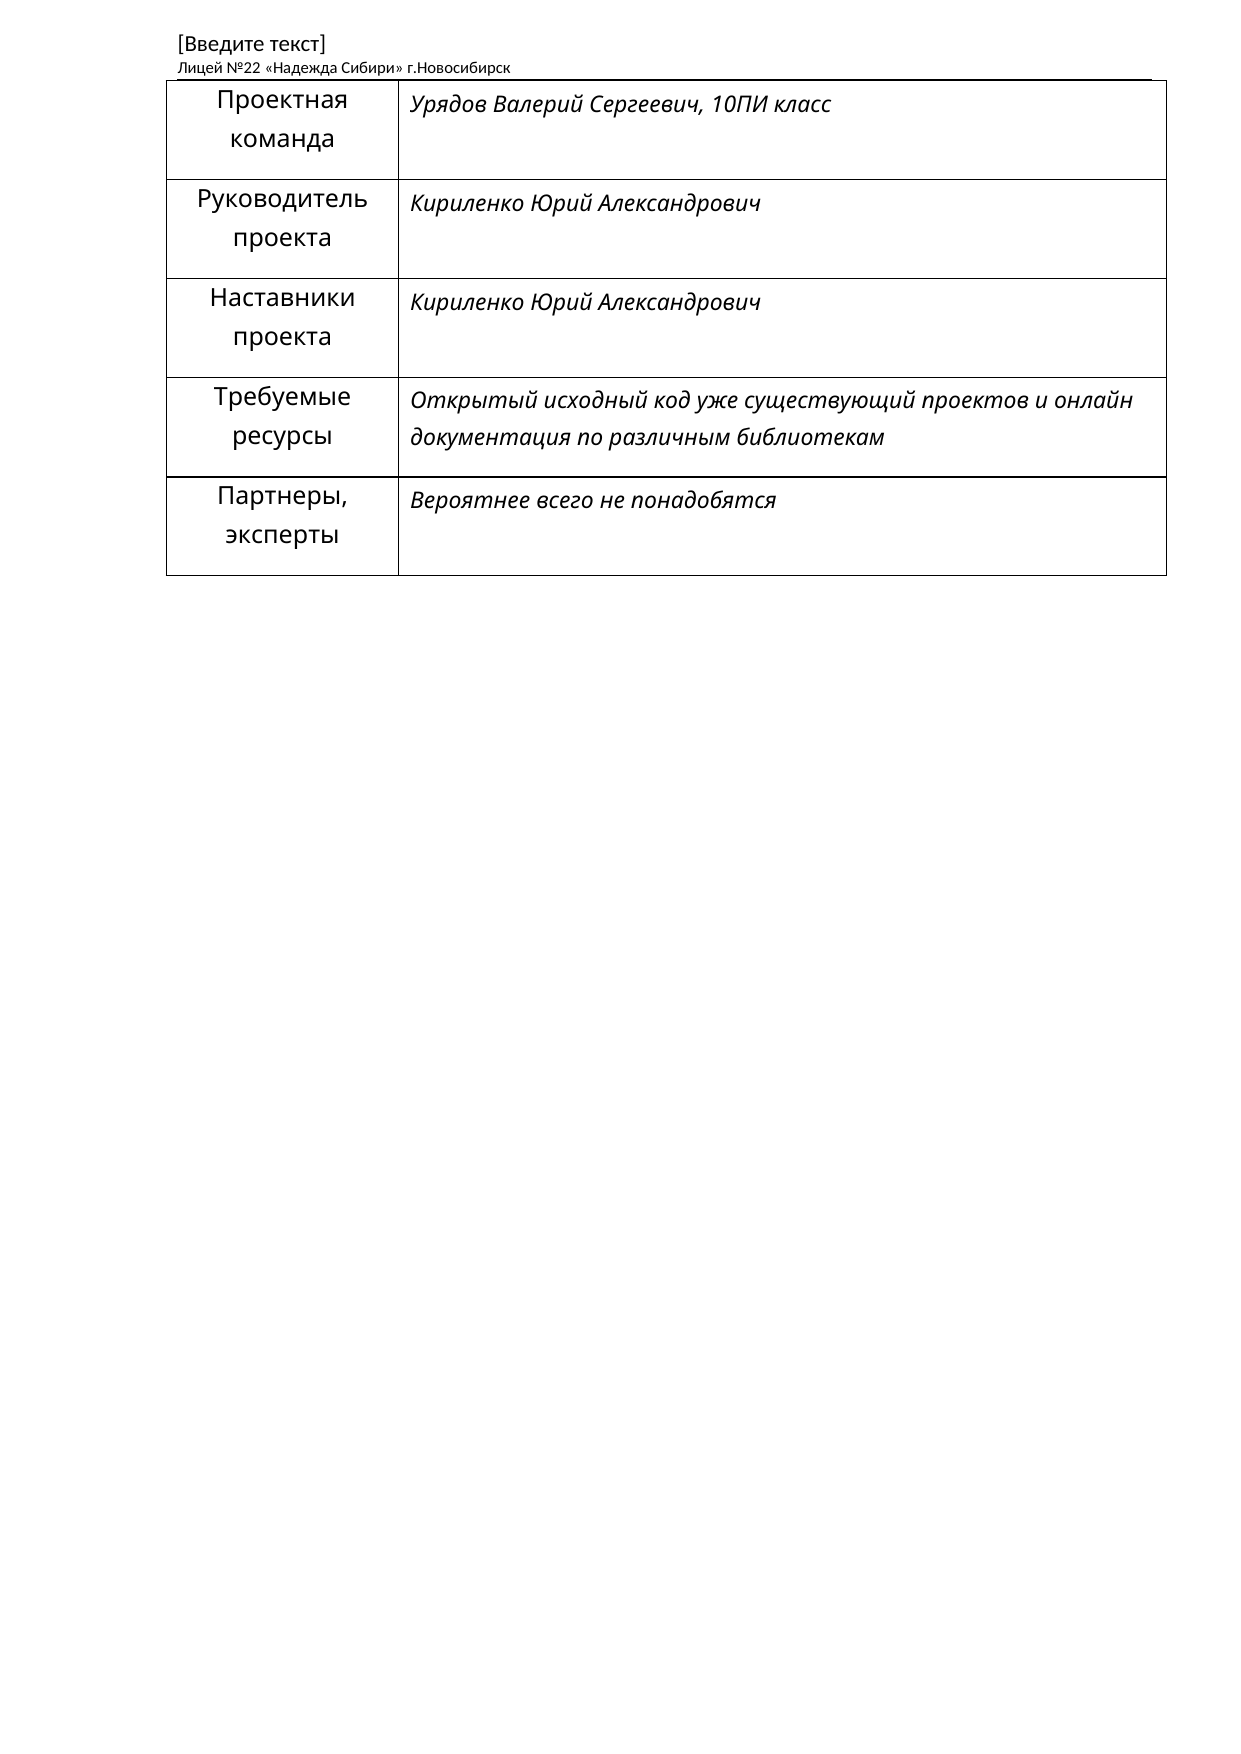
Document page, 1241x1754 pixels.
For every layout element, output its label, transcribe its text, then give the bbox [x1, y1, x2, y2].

table_cell Открытый исходный код уже существующий проектов и онлайн документация по различным библиотекам [399, 378, 1166, 476]
table_cell Требуемые ресурсы [167, 378, 398, 476]
table_cell Партнеры, эксперты [167, 478, 398, 575]
table_cell Руководитель проекта [167, 180, 398, 278]
table_cell Кириленко Юрий Александрович [399, 180, 1166, 278]
table_cell Вероятнее всего не понадобятся [399, 478, 1166, 575]
table_cell Урядов Валерий Сергеевич, 10ПИ класс [399, 81, 1166, 179]
table_cell Кириленко Юрий Александрович [399, 279, 1166, 377]
table_cell Проектная команда [167, 81, 398, 179]
table_cell Наставники проекта [167, 279, 398, 377]
